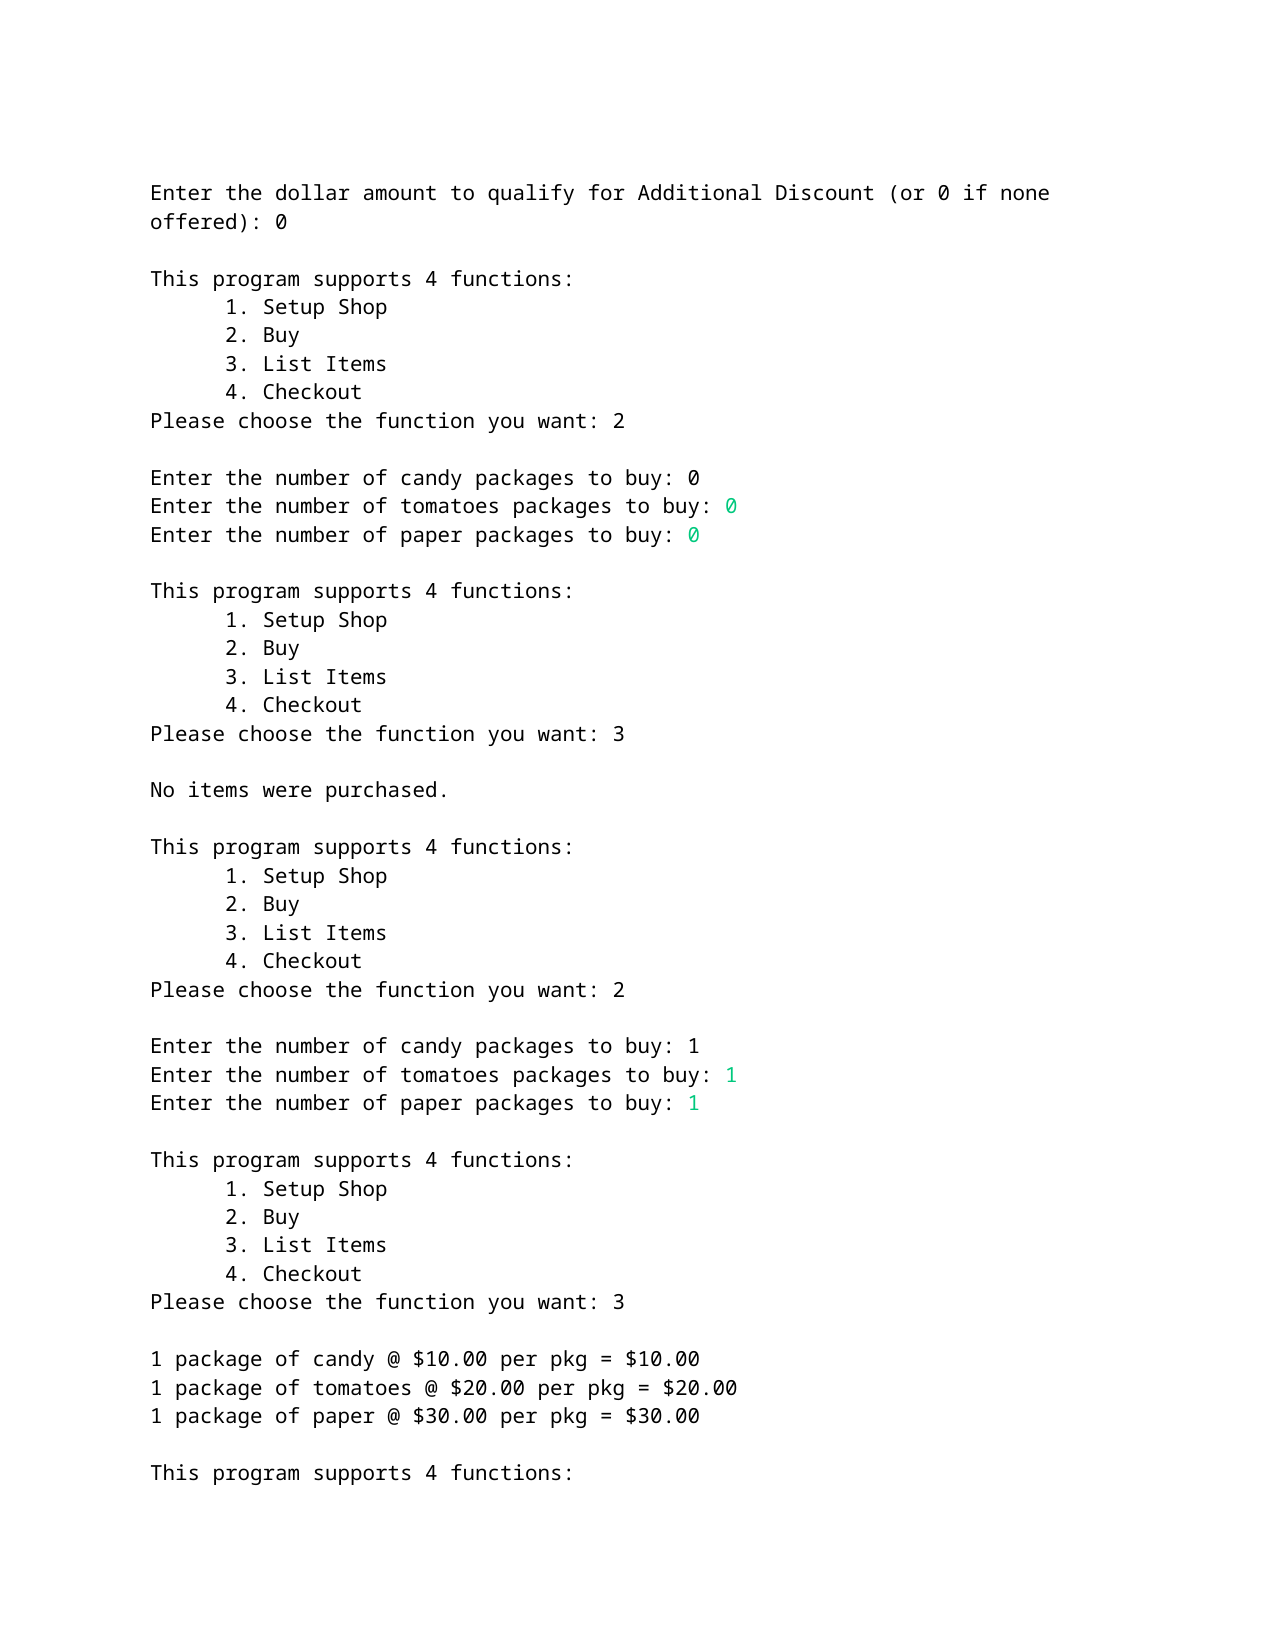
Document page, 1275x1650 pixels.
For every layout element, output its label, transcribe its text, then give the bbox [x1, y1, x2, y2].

text Enter the number of tomatoes packages to buy: 0 [150, 491, 1125, 520]
text Enter the dollar amount to qualify for Additional Discount (or 0 if none offered): 0 [150, 178, 1125, 235]
text This program supports 4 functions: [150, 577, 1125, 605]
text 1. Setup Shop [150, 1174, 1125, 1202]
text 1 package of candy @ $10.00 per pkg = $10.00 [150, 1344, 1125, 1373]
text 4. Checkout [150, 690, 1125, 719]
text 1. Setup Shop [150, 292, 1125, 321]
text This program supports 4 functions: [150, 264, 1125, 292]
text This program supports 4 functions: [150, 832, 1125, 861]
text 3. List Items [150, 349, 1125, 377]
text 1 package of paper @ $30.00 per pkg = $30.00 [150, 1401, 1125, 1430]
text Please choose the function you want: 2 [150, 406, 1125, 434]
text 4. Checkout [150, 1259, 1125, 1287]
text 1. Setup Shop [150, 861, 1125, 889]
text Please choose the function you want: 3 [150, 1287, 1125, 1316]
text This program supports 4 functions: [150, 1145, 1125, 1174]
text This program supports 4 functions: [150, 1458, 1125, 1487]
text 1. Setup Shop [150, 605, 1125, 633]
text 2. Buy [150, 889, 1125, 918]
text 3. List Items [150, 1231, 1125, 1259]
text Please choose the function you want: 2 [150, 975, 1125, 1003]
text Enter the number of candy packages to buy: 0 [150, 463, 1125, 491]
text 4. Checkout [150, 946, 1125, 975]
text 3. List Items [150, 918, 1125, 946]
text 2. Buy [150, 321, 1125, 349]
text Enter the number of paper packages to buy: 0 [150, 520, 1125, 548]
text No items were purchased. [150, 776, 1125, 804]
text Enter the number of tomatoes packages to buy: 1 [150, 1060, 1125, 1088]
text Enter the number of paper packages to buy: 1 [150, 1088, 1125, 1117]
text 4. Checkout [150, 377, 1125, 406]
text 3. List Items [150, 662, 1125, 690]
text 1 package of tomatoes @ $20.00 per pkg = $20.00 [150, 1373, 1125, 1401]
text Enter the number of candy packages to buy: 1 [150, 1032, 1125, 1060]
text 2. Buy [150, 633, 1125, 662]
text Please choose the function you want: 3 [150, 719, 1125, 747]
text 2. Buy [150, 1202, 1125, 1231]
